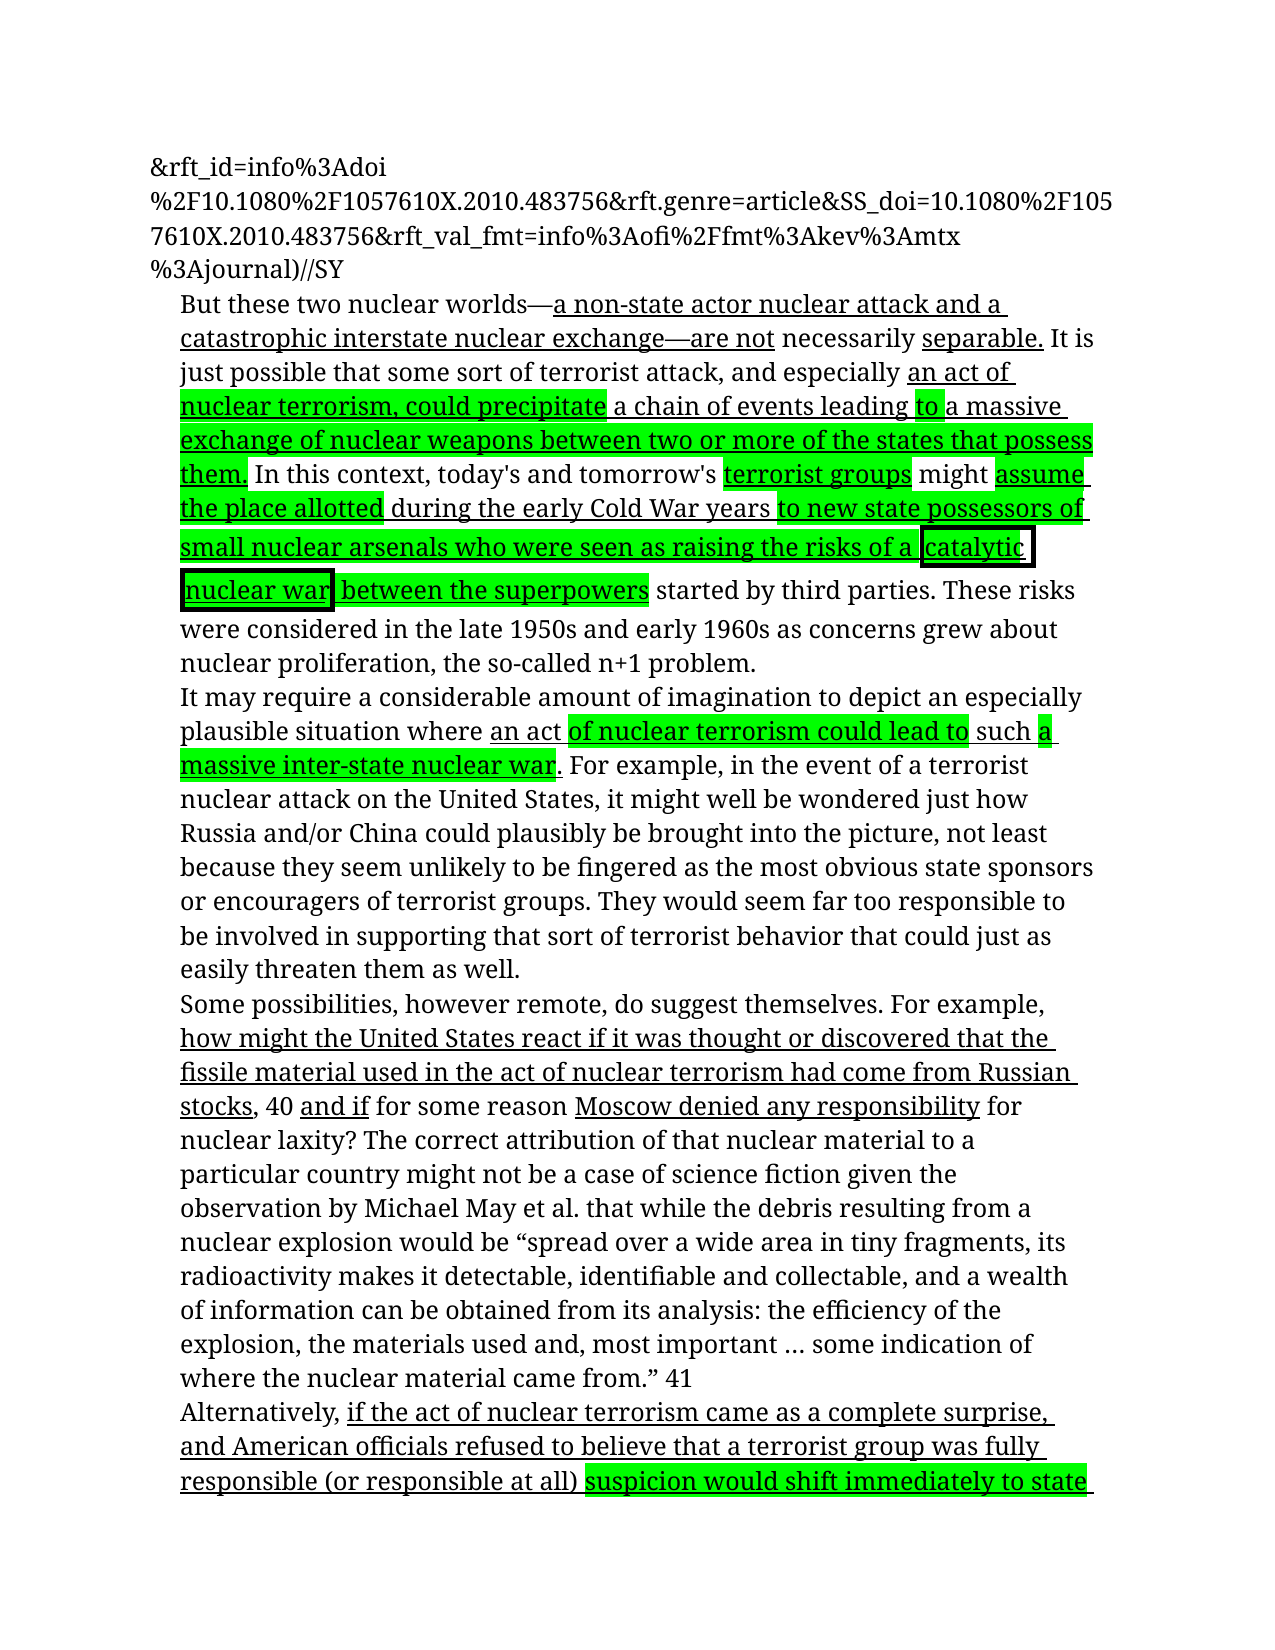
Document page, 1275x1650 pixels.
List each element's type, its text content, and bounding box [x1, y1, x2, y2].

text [150, 150, 1125, 286]
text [180, 1395, 1095, 1497]
text But these two nuclear worlds—a non-state actor nuclear attack and a catastrophic interstate nuclear exchange—are not necessarily separable. It is just possible that some sort of terrorist attack, and especially an act of nuclear terrorism, could precipitate a chain of events leading to a massive exchange of nuclear weapons between two or more of the states that possess them. In this context, today's and tomorrow's terrorist groups might assume the place allotted during the early Cold War years to new state possessors of small nuclear arsenals who were seen as raising the risks of a catalytic nuclear war between the superpowers started by third parties. These risks were considered in the late 1950s and early 1960s as concerns grew about nuclear proliferation, the so-called n+1 problem. [180, 286, 1095, 680]
text Some possibilities, however remote, do suggest themselves. For example, how might the United States react if it was thought or discovered that the fissile material used in the act of nuclear terrorism had come from Russian stocks, 40 and if for some reason Moscow denied any responsibility for nuclear laxity? The correct attribution of that nuclear material to a particular country might not be a case of science fiction given the observation by Michael May et al. that while the debris resulting from a nuclear explosion would be “spread over a wide area in tiny fragments, its radioactivity makes it detectable, identifiable and collectable, and a wealth of information can be obtained from its analysis: the efficiency of the explosion, the materials used and, most important … some indication of where the nuclear material came from.” 41 [180, 986, 1095, 1395]
text It may require a considerable amount of imagination to depict an especially plausible situation where an act of nuclear terrorism could lead to such a massive inter-state nuclear war. For example, in the event of a terrorist nuclear attack on the United States, it might well be wondered just how Russia and/or China could plausibly be brought into the picture, not least because they seem unlikely to be fingered as the most obvious state sponsors or encouragers of terrorist groups. They would seem far too responsible to be involved in supporting that sort of terrorist behavior that could just as easily threaten them as well. [180, 680, 1095, 986]
